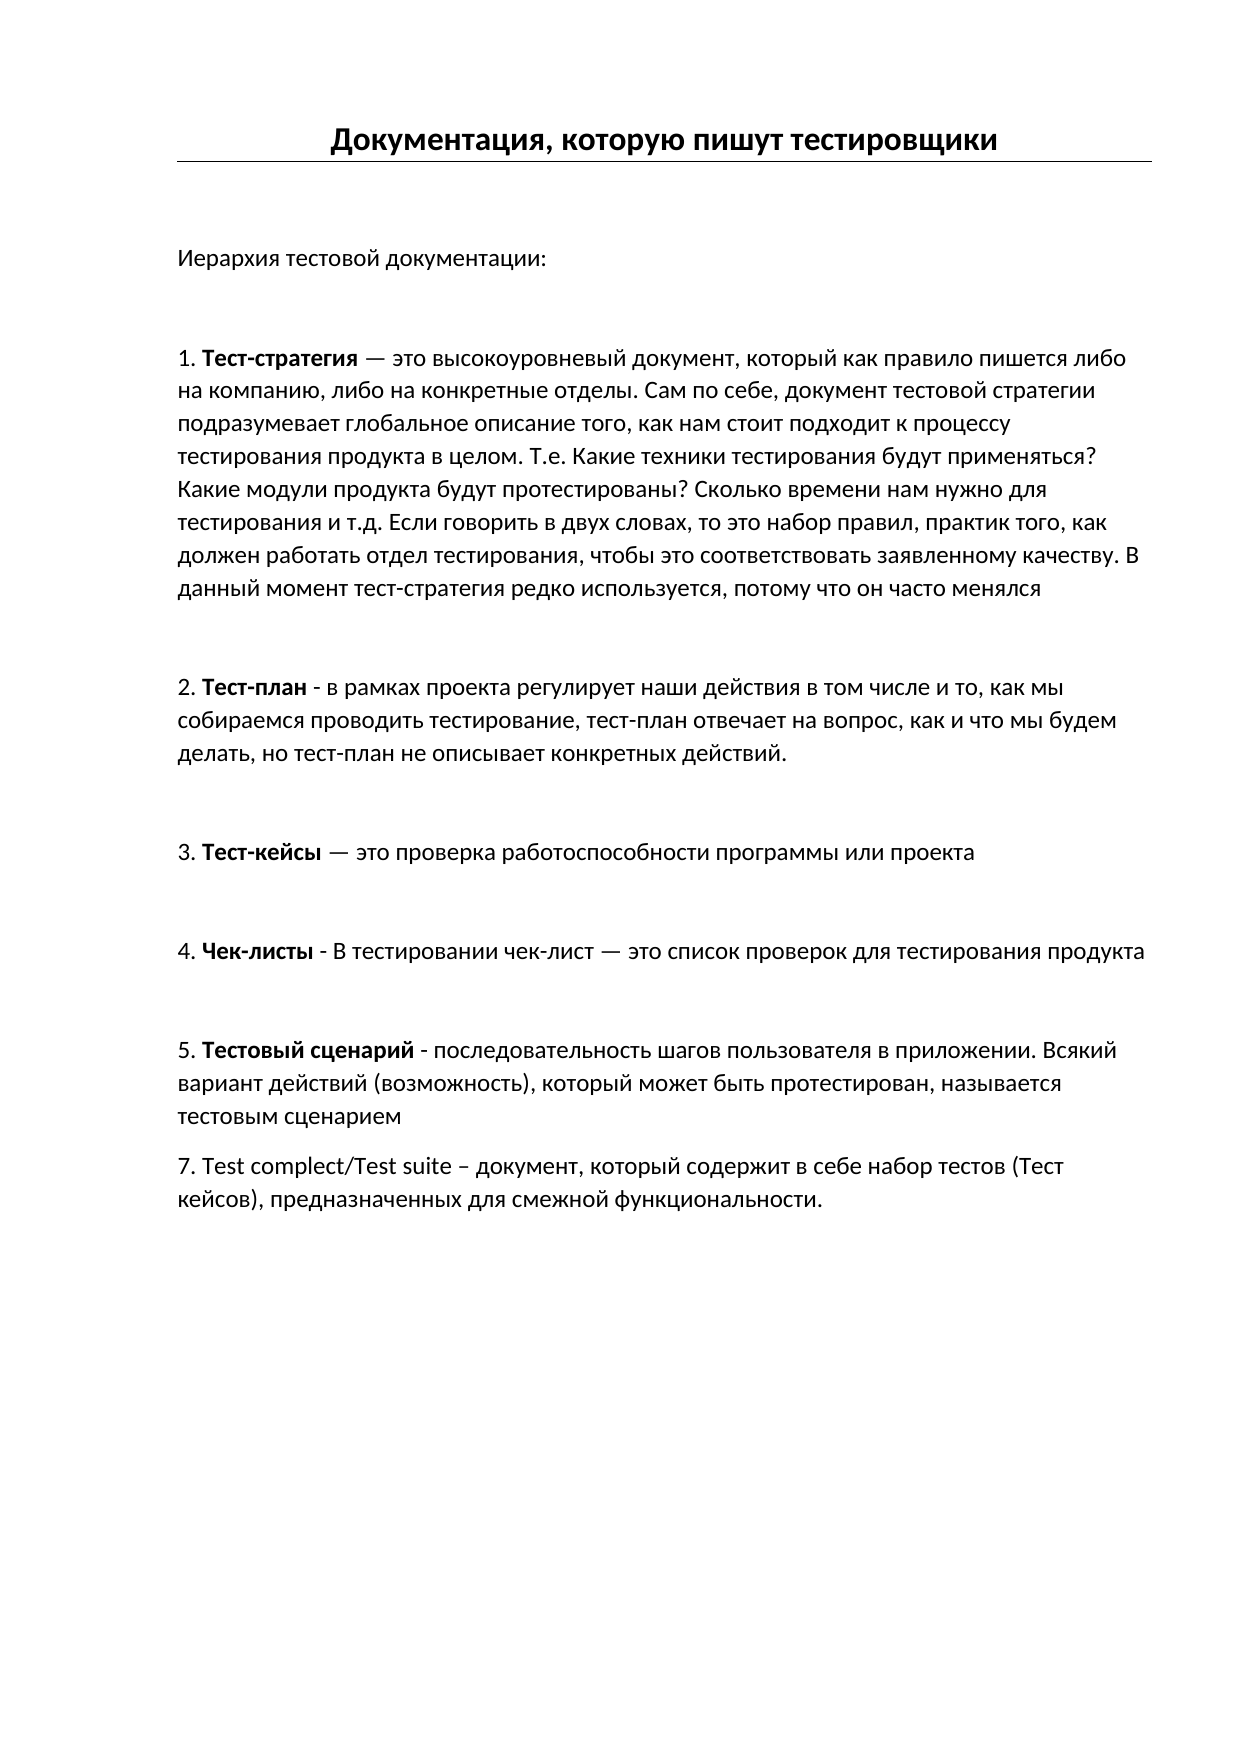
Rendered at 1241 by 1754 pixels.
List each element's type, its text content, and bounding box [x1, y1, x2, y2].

text 7. Test complect/Test suite – документ, который содержит в себе набор тестов (Тест кейсов), предназначенных для смежной функциональности. [177, 1150, 1152, 1213]
text 2. Тест-план - в рамках проекта регулирует наши действия в том числе и то, как мы собираемся проводить тестирование, тест-план отвечает на вопрос, как и что мы будем делать, но тест-план не описывает конкретных действий. [177, 671, 1152, 768]
text 5. Тестовый сценарий - последовательность шагов пользователя в приложении. Всякий вариант действий (возможность), который может быть протестирован, называется тестовым сценарием [177, 1034, 1152, 1131]
text 3. Тест-кейсы — это проверка работоспособности программы или проекта [177, 836, 1152, 867]
text 4. Чек-листы - В тестировании чек-лист — это список проверок для тестирования продукта [177, 935, 1152, 966]
text 1. Тест-стратегия — это высокоуровневый документ, который как правило пишется либо на компанию, либо на конкретные отделы. Сам по себе, документ тестовой стратегии подразумевает глобальное описание того, как нам стоит подходит к процессу тестирования продукта в целом. Т.е. Какие техники тестирования будут применяться? Какие модули продукта будут протестированы? Сколько времени нам нужно для тестирования и т.д. Если говорить в двух словах, то это набор правил, практик того, как должен работать отдел тестирования, чтобы это соответствовать заявленному качеству. В данный момент тест-стратегия редко используется, потому что он часто менялся [177, 342, 1152, 603]
text Документация, которую пишут тестировщики [177, 118, 1152, 161]
text Иерархия тестовой документации: [177, 242, 1152, 273]
